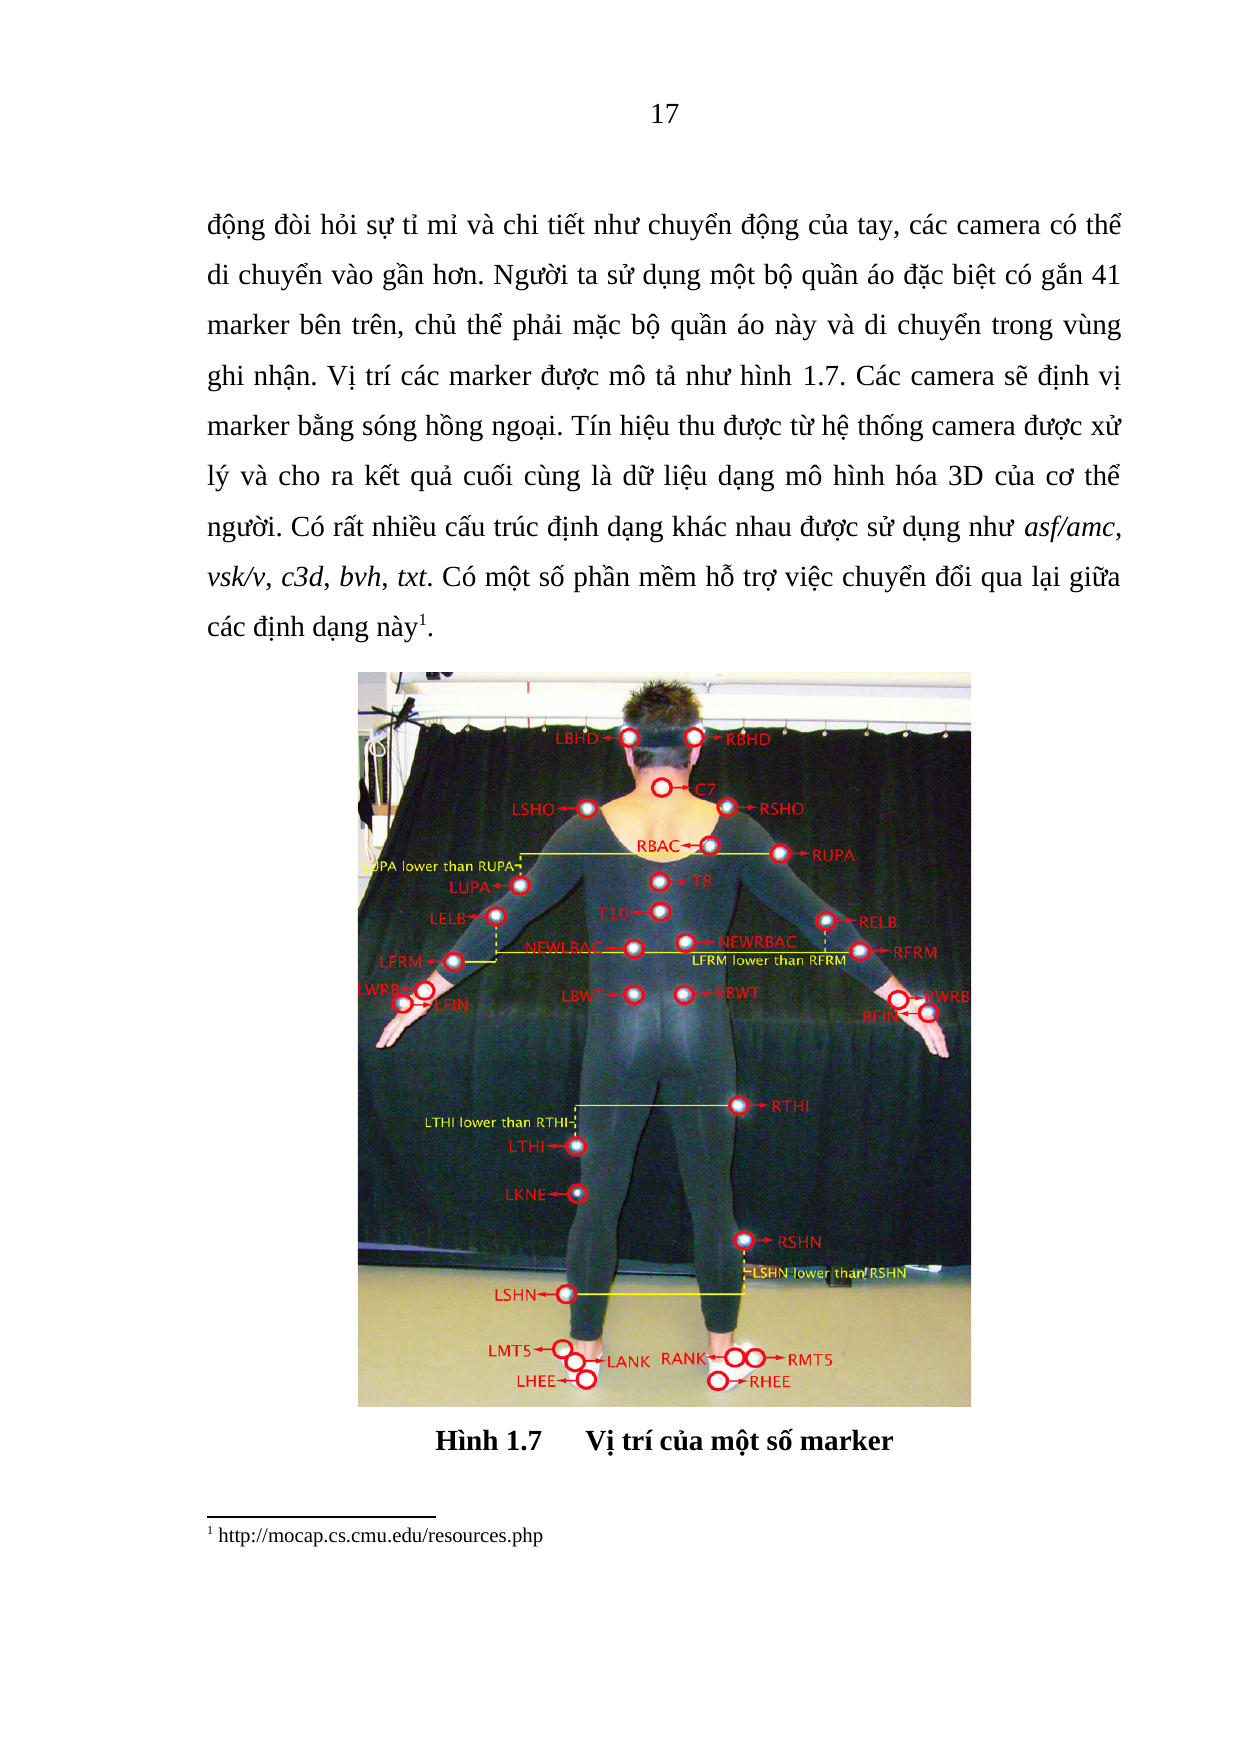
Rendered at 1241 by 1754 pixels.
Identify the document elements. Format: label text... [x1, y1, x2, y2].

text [207, 207, 1122, 643]
text Vị trí của một số marker [207, 1423, 1122, 1457]
picture [357, 672, 972, 1407]
